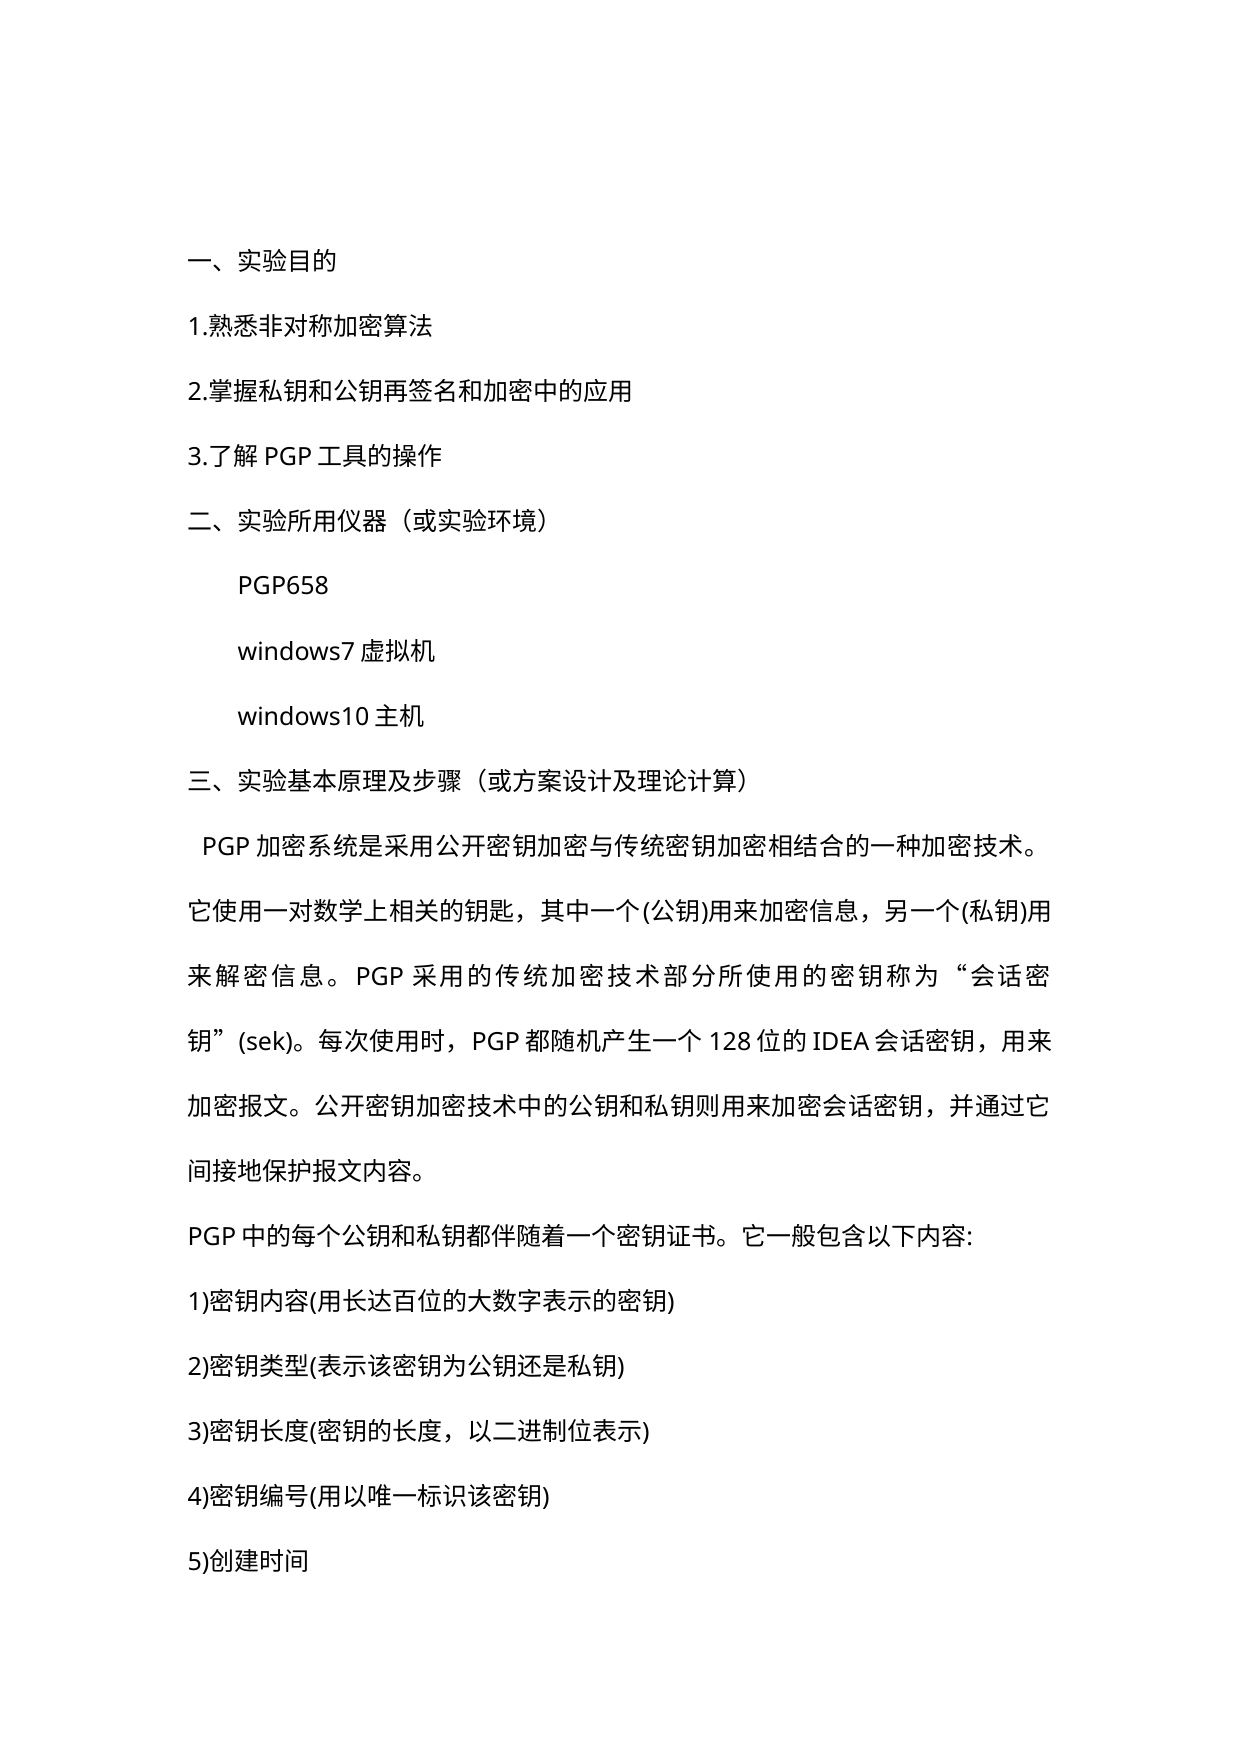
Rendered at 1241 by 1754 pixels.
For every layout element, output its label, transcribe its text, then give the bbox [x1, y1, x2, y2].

text 1.熟悉非对称加密算法 [187, 292, 1053, 357]
text PGP加密系统是采用公开密钥加密与传统密钥加密相结合的一种加密技术。它使用一对数学上相关的钥匙，其中一个(公钥)用来加密信息，另一个(私钥)用来解密信息。PGP采用的传统加密技术部分所使用的密钥称为“会话密钥”(sek)。每次使用时，PGP都随机产生一个128位的IDEA会话密钥，用来加密报文。公开密钥加密技术中的公钥和私钥则用来加密会话密钥，并通过它间接地保护报文内容。 [187, 812, 1053, 1202]
text 2)密钥类型(表示该密钥为公钥还是私钥) [187, 1332, 1053, 1397]
text windows7虚拟机 [187, 617, 1053, 682]
text 5)创建时间 [187, 1527, 1053, 1592]
text PGP中的每个公钥和私钥都伴随着一个密钥证书。它一般包含以下内容: [187, 1202, 1053, 1267]
text 3)密钥长度(密钥的长度，以二进制位表示) [187, 1397, 1053, 1462]
text 二、实验所用仪器（或实验环境） [187, 487, 1053, 552]
text 4)密钥编号(用以唯一标识该密钥) [187, 1462, 1053, 1527]
text 3.了解PGP工具的操作 [187, 422, 1053, 487]
text 三、实验基本原理及步骤（或方案设计及理论计算） [187, 747, 1053, 812]
text 1)密钥内容(用长达百位的大数字表示的密钥) [187, 1267, 1053, 1332]
text 一、实验目的 [187, 227, 1053, 292]
text windows10主机 [187, 682, 1053, 747]
text 2.掌握私钥和公钥再签名和加密中的应用 [187, 357, 1053, 422]
text PGP658 [187, 552, 1053, 617]
